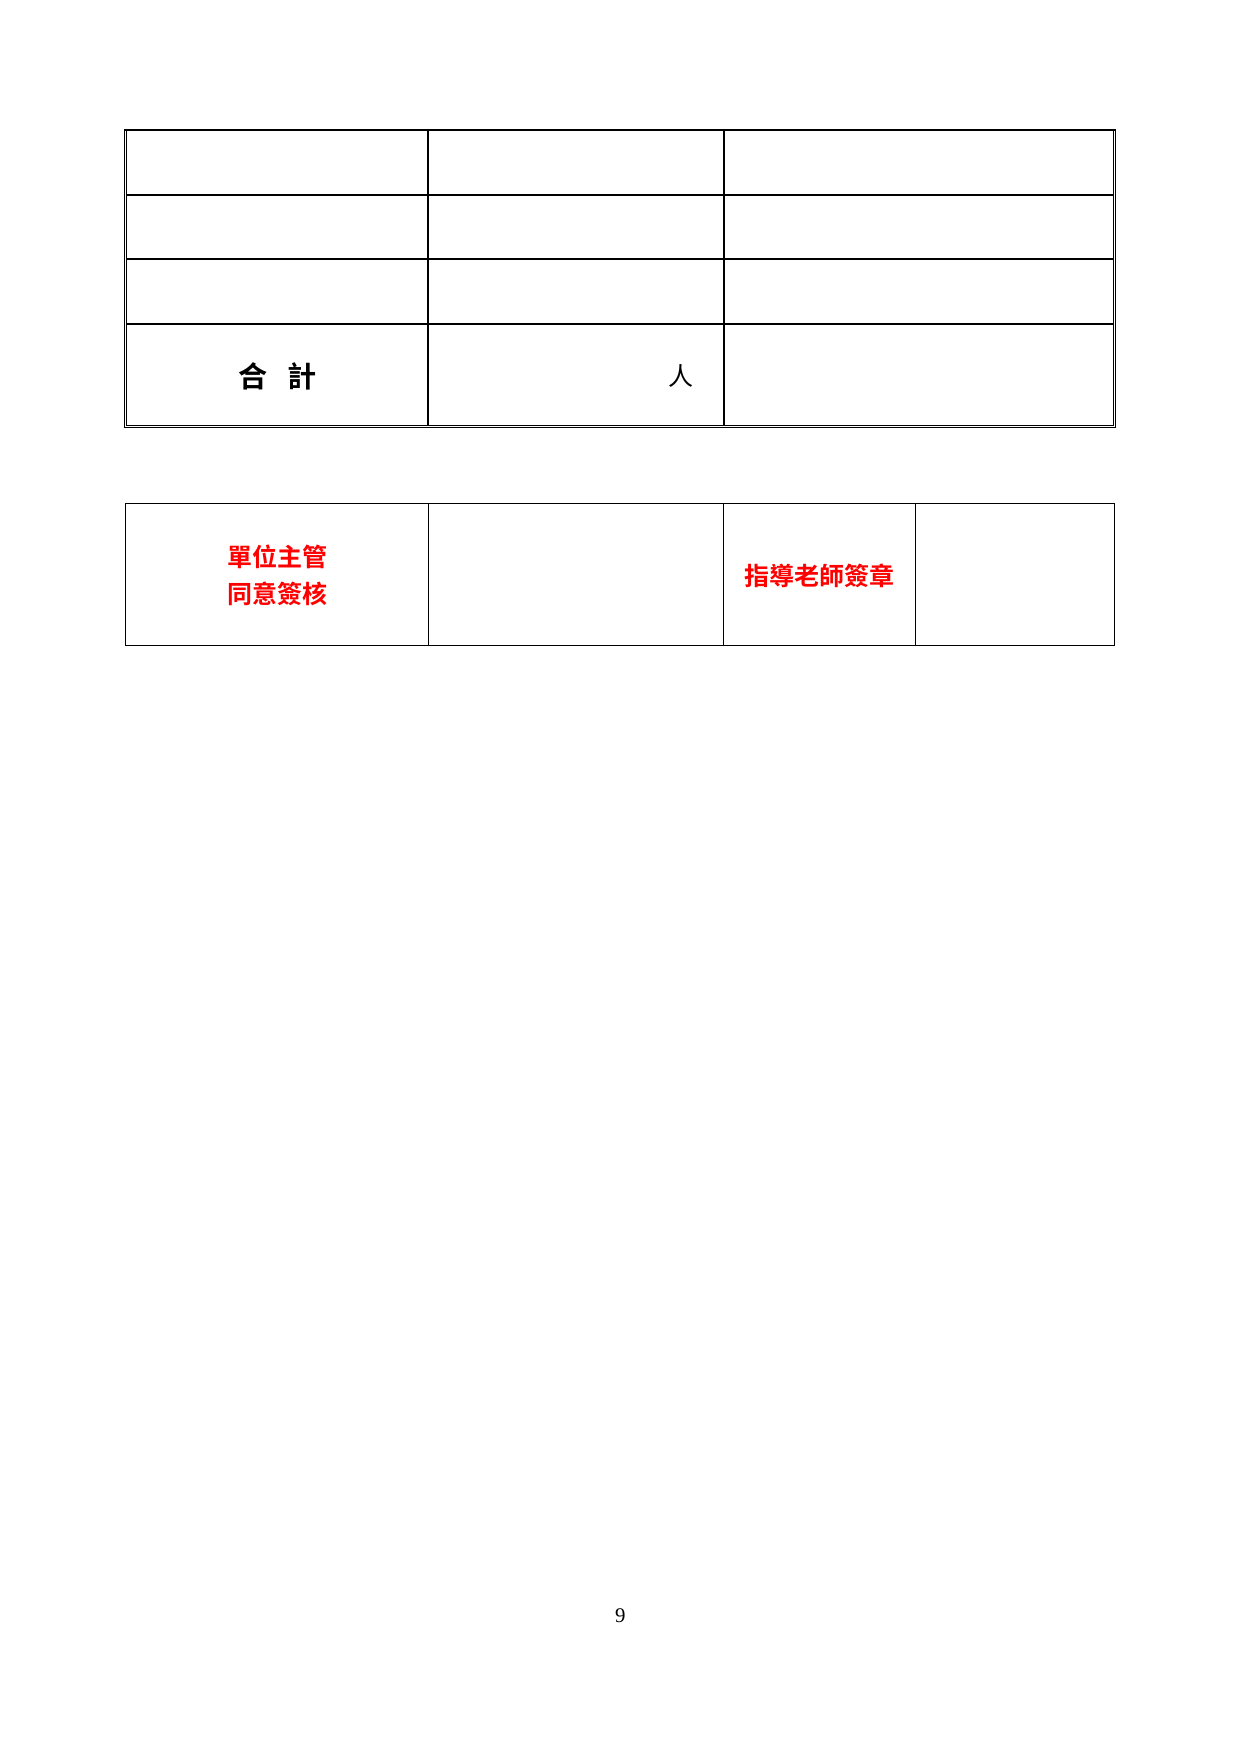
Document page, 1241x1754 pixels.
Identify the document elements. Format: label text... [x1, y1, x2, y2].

table_cell [127, 260, 427, 323]
table_cell [429, 131, 723, 194]
table_header 單位主管 同意簽核 [126, 504, 428, 644]
table_cell 合 計 [127, 325, 427, 425]
table_cell [725, 325, 1113, 425]
table_cell [429, 196, 723, 258]
table_cell [429, 260, 723, 323]
table_cell [127, 196, 427, 258]
table_cell [725, 131, 1113, 194]
table_cell [725, 260, 1113, 323]
table_header [429, 504, 723, 644]
table_cell [725, 196, 1113, 258]
table_cell [127, 131, 427, 194]
table_header 指導老師簽章 [724, 504, 915, 644]
table_header [916, 504, 1114, 644]
table_cell 人 [429, 325, 723, 425]
